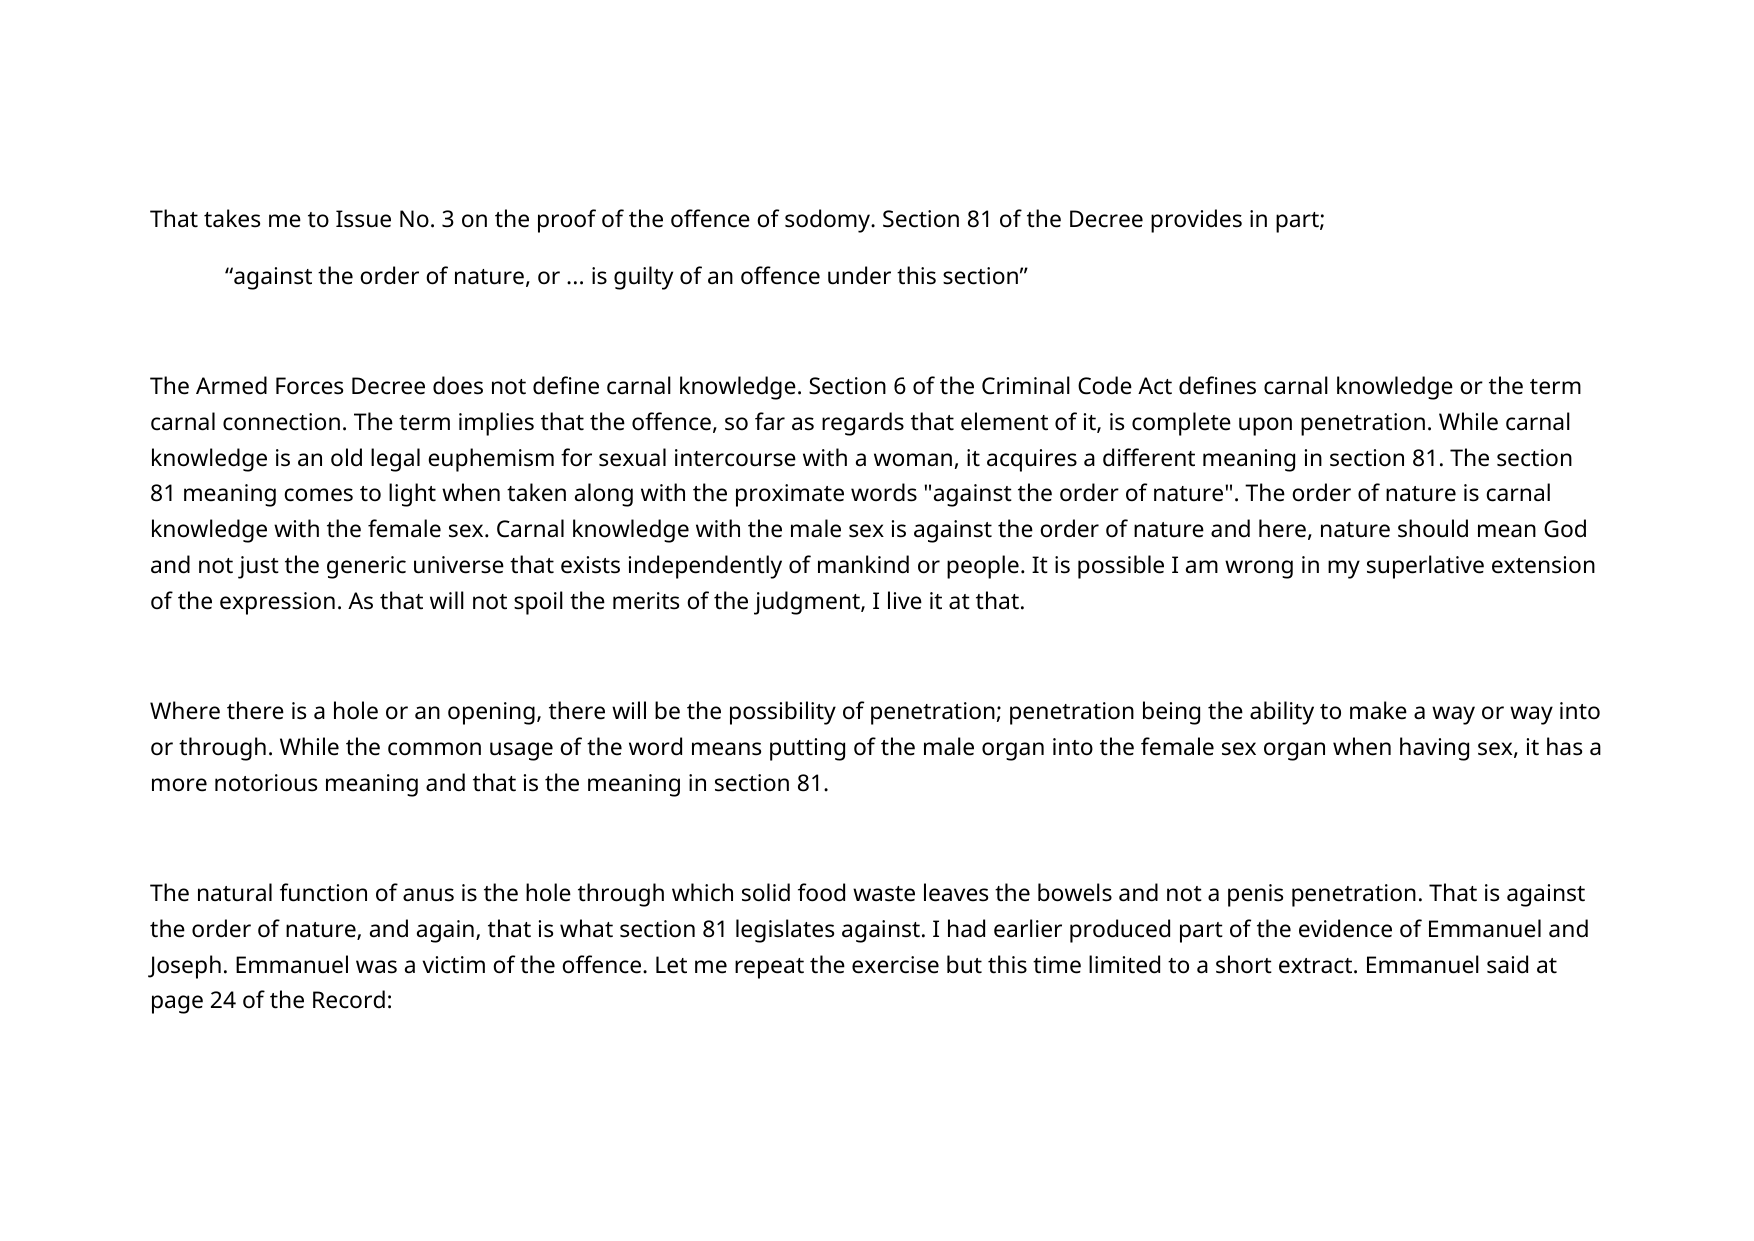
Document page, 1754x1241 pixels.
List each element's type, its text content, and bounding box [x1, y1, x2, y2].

text The natural function of anus is the hole through which solid food waste leaves the bowels and not a penis penetration. That is against the order of nature, and again, that is what section 81 legislates against. I had earlier produced part of the evidence of Emmanuel and Joseph. Emmanuel was a victim of the offence. Let me repeat the exercise but this time limited to a short extract. Emmanuel said at page 24 of the Record: [150, 877, 1604, 1016]
text “against the order of nature, or ... is guilty of an offence under this section” [225, 260, 1604, 291]
text That takes me to Issue No. 3 on the proof of the offence of sodomy. Section 81 of the Decree provides in part; [150, 203, 1604, 234]
text The Armed Forces Decree does not define carnal knowledge. Section 6 of the Criminal Code Act defines carnal knowledge or the term carnal connection. The term implies that the offence, so far as regards that element of it, is complete upon penetration. While carnal knowledge is an old legal euphemism for sexual intercourse with a woman, it acquires a different meaning in section 81. The section 81 meaning comes to light when taken along with the proximate words "against the order of nature". The order of nature is carnal knowledge with the female sex. Carnal knowledge with the male sex is against the order of nature and here, nature should mean God and not just the generic universe that exists independently of mankind or people. It is possible I am wrong in my superlative extension of the expression. As that will not spoil the merits of the judgment, I live it at that. [150, 369, 1604, 616]
text Where there is a hole or an opening, there will be the possibility of penetration; penetration being the ability to make a way or way into or through. While the common usage of the word means putting of the male organ into the female sex organ when having sex, it has a more notorious meaning and that is the meaning in section 81. [150, 695, 1604, 798]
